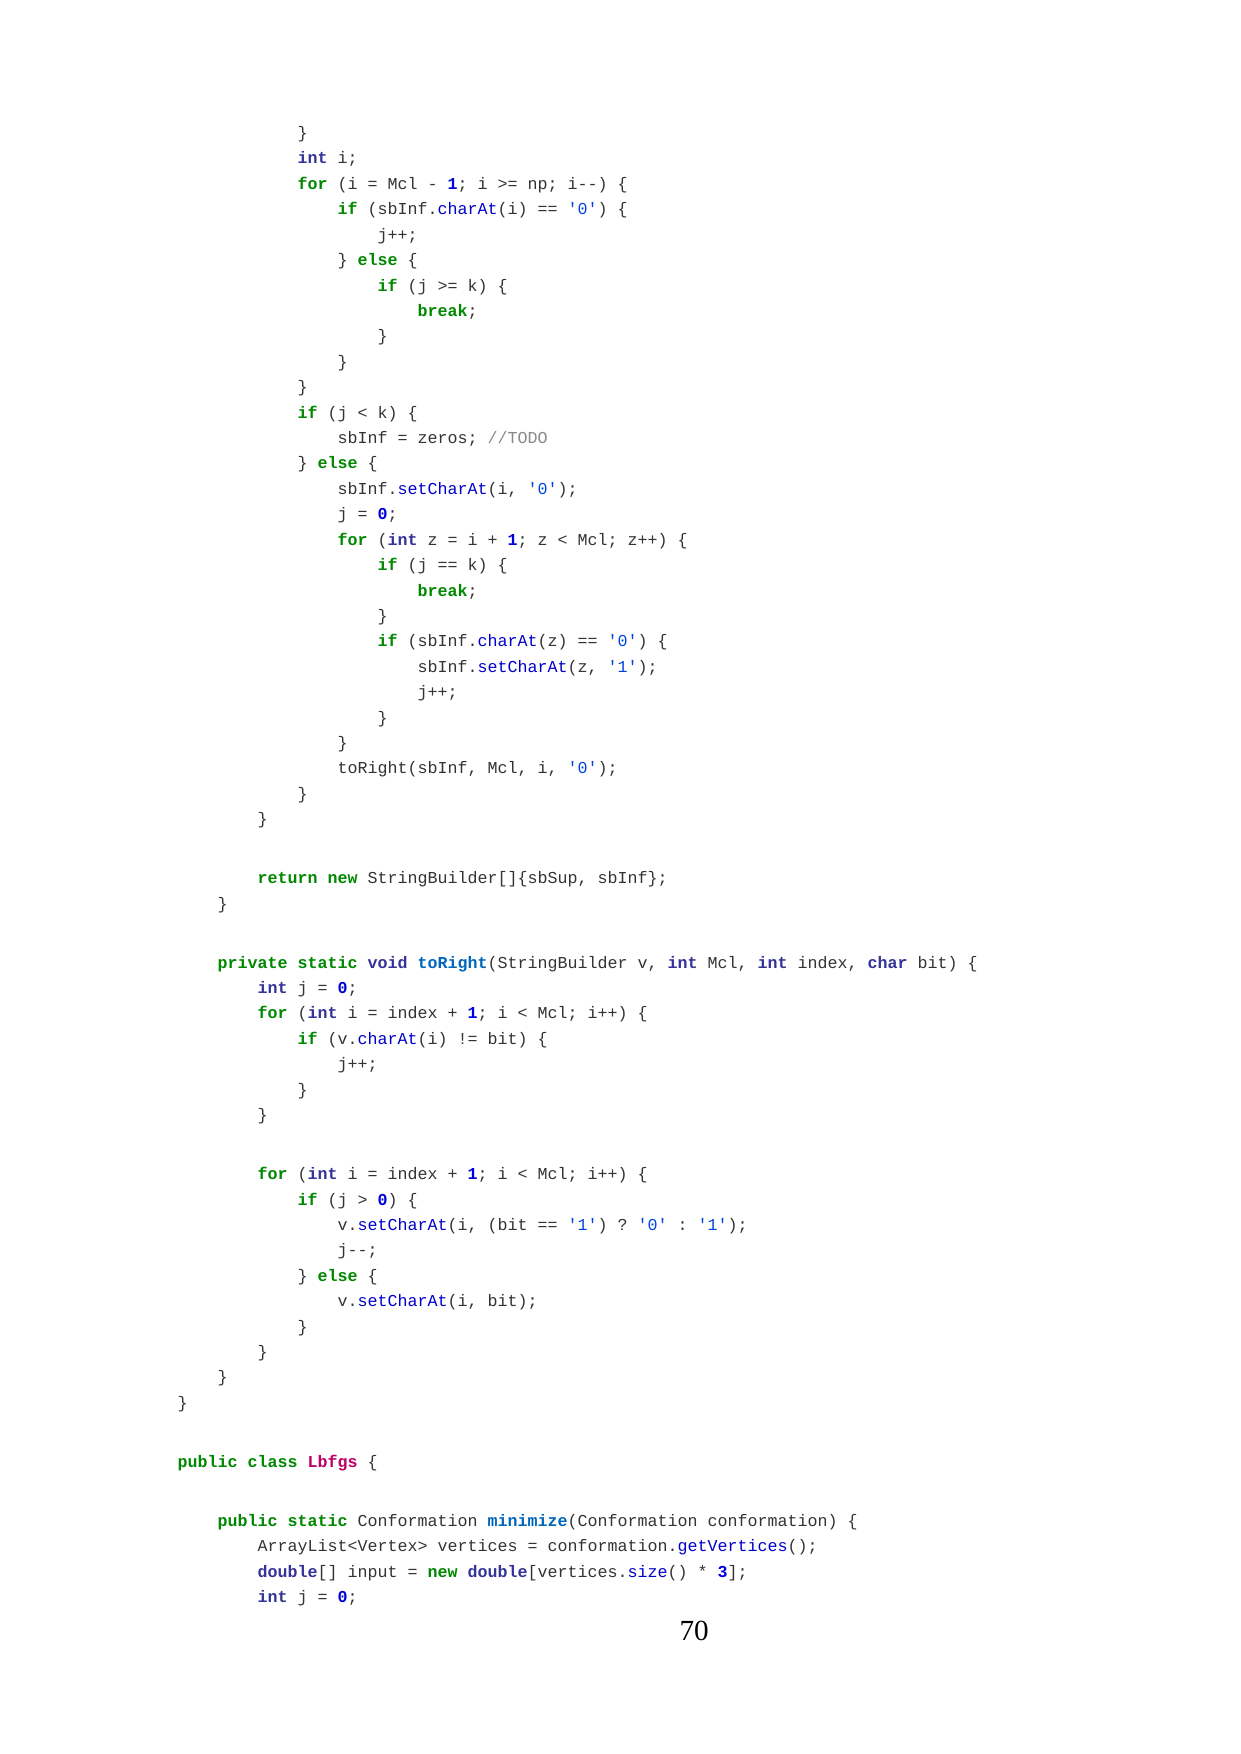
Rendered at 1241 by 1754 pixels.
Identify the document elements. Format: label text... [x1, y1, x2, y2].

text v.setCharAt(i, (bit == '1') ? '0' : '1'); [177, 1210, 1152, 1235]
text toRight(sbInf, Mcl, i, '0'); [177, 753, 1152, 779]
text } else { [177, 1261, 1152, 1286]
text break; [177, 576, 1152, 601]
text } [177, 347, 1152, 372]
text } else { [177, 448, 1152, 474]
text j++; [177, 677, 1152, 703]
text j++; [177, 220, 1152, 245]
text } [177, 1337, 1152, 1362]
text } [177, 889, 1152, 914]
text } [177, 1100, 1152, 1126]
text } [177, 1362, 1152, 1388]
text } [177, 1075, 1152, 1100]
text break; [177, 296, 1152, 321]
text if (j < k) { [177, 398, 1152, 423]
text ArrayList<Vertex> vertices = conformation.getVertices(); [177, 1531, 1152, 1557]
text int j = 0; [177, 973, 1152, 998]
text sbInf = zeros; //TODO [177, 423, 1152, 448]
text for (int i = index + 1; i < Mcl; i++) { [177, 1159, 1152, 1184]
text if (v.charAt(i) != bit) { [177, 1024, 1152, 1049]
text if (sbInf.charAt(z) == '0') { [177, 626, 1152, 652]
text return new StringBuilder[]{sbSup, sbInf}; [177, 863, 1152, 889]
text } else { [177, 245, 1152, 271]
text if (j == k) { [177, 550, 1152, 576]
text for (int i = index + 1; i < Mcl; i++) { [177, 998, 1152, 1024]
text j = 0; [177, 499, 1152, 525]
text sbInf.setCharAt(i, '0'); [177, 474, 1152, 499]
text } [177, 804, 1152, 830]
text double[] input = new double[vertices.size() * 3]; [177, 1557, 1152, 1582]
text } [177, 601, 1152, 626]
text } [177, 372, 1152, 398]
text if (sbInf.charAt(i) == '0') { [177, 194, 1152, 220]
text sbInf.setCharAt(z, '1'); [177, 652, 1152, 677]
text v.setCharAt(i, bit); [177, 1286, 1152, 1312]
text } [177, 1312, 1152, 1337]
text int j = 0; [177, 1582, 1152, 1607]
text j++; [177, 1049, 1152, 1075]
text } [177, 728, 1152, 753]
text int i; [177, 143, 1152, 169]
text } [177, 779, 1152, 804]
text for (i = Mcl - 1; i >= np; i--) { [177, 169, 1152, 194]
text } [177, 703, 1152, 728]
text public class Lbfgs { [177, 1447, 1152, 1472]
text } [177, 1388, 1152, 1413]
text private static void toRight(StringBuilder v, int Mcl, int index, char bit) { [177, 948, 1152, 973]
text if (j > 0) { [177, 1184, 1152, 1210]
text public static Conformation minimize(Conformation conformation) { [177, 1506, 1152, 1531]
text if (j >= k) { [177, 271, 1152, 296]
text for (int z = i + 1; z < Mcl; z++) { [177, 525, 1152, 550]
text } [177, 118, 1152, 143]
text j--; [177, 1235, 1152, 1261]
text } [177, 321, 1152, 347]
